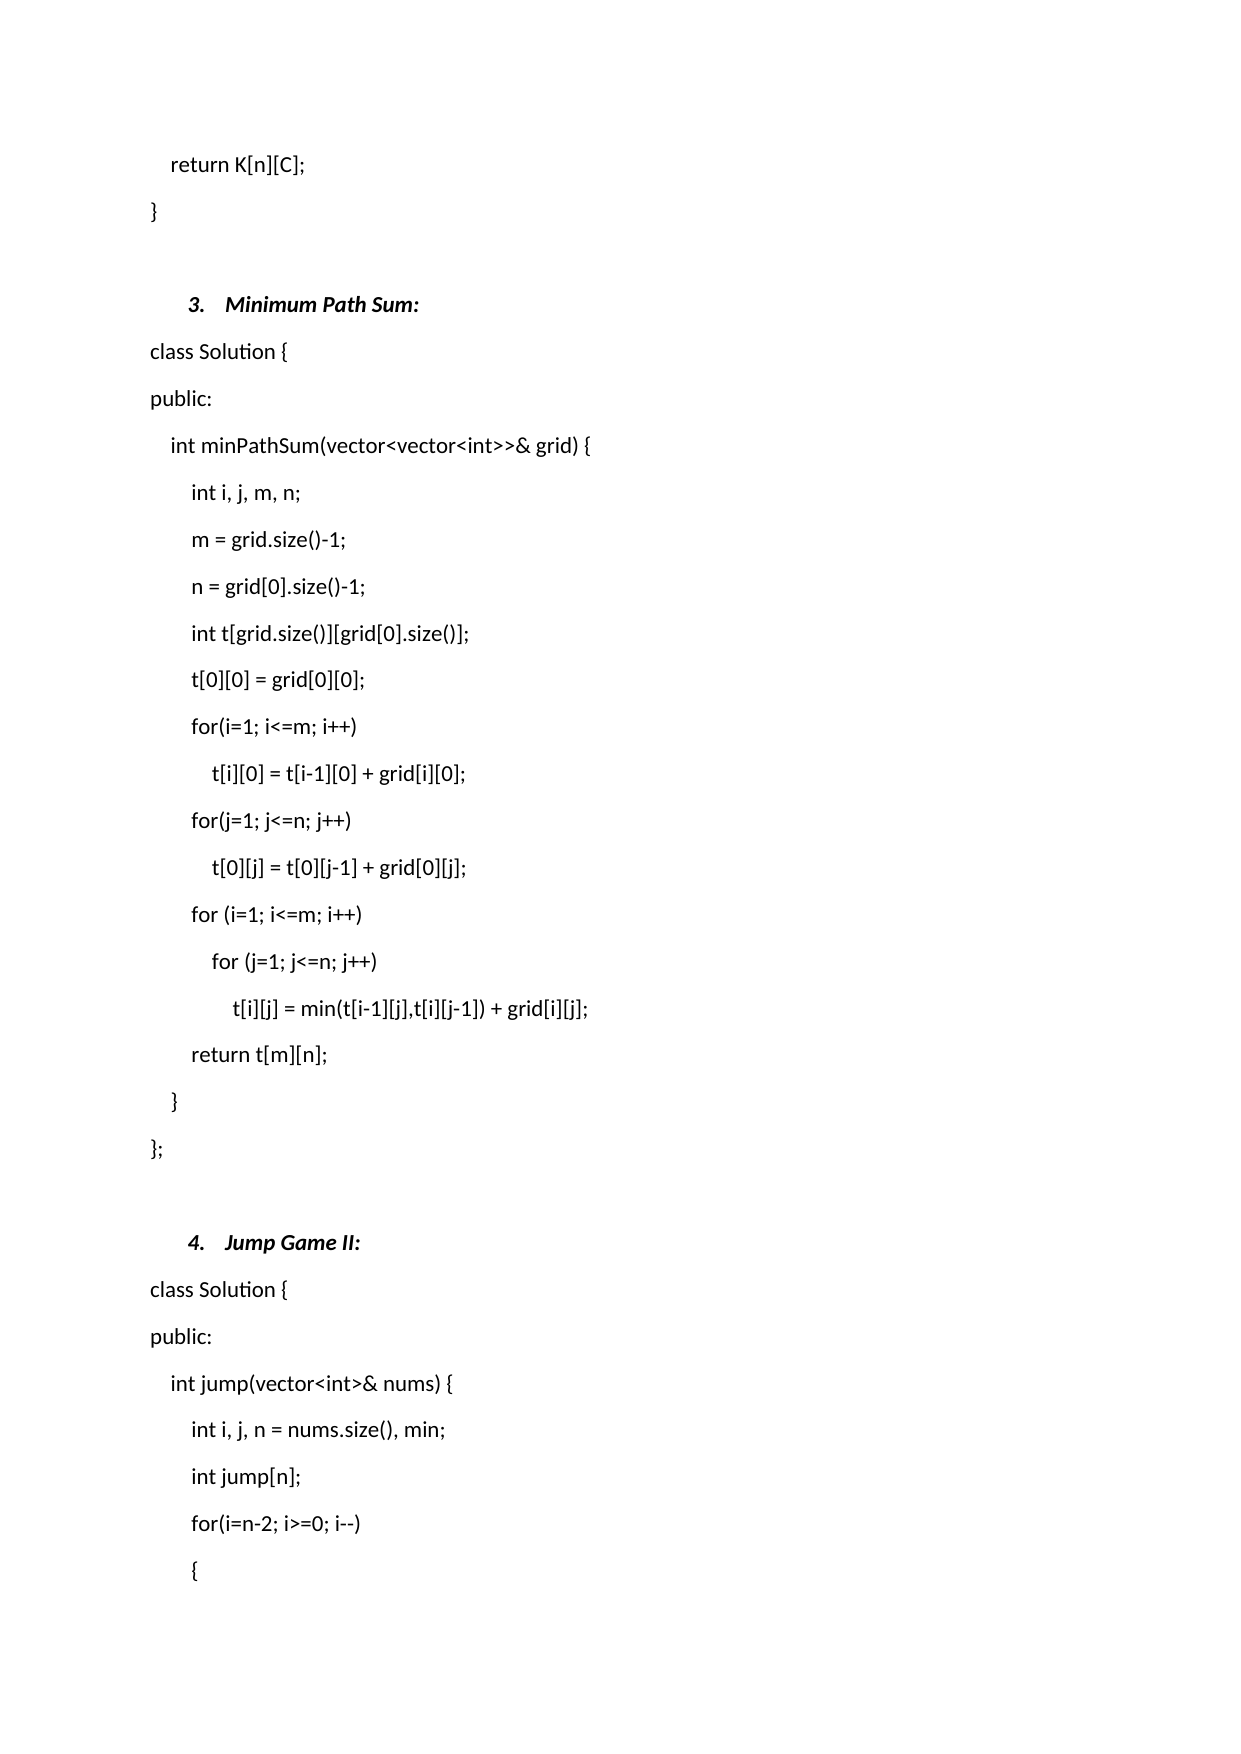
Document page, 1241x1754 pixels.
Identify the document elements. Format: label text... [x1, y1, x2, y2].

text return t[m][n]; [150, 1041, 1090, 1069]
text public: [150, 384, 1090, 412]
text int i, j, n = nums.size(), min; [150, 1416, 1090, 1444]
text }; [150, 1134, 1090, 1162]
list Minimum Path Sum: [187, 291, 1090, 319]
text for(j=1; j<=n; j++) [150, 806, 1090, 834]
text int t[grid.size()][grid[0].size()]; [150, 619, 1090, 647]
text int minPathSum(vector<vector<int>>& grid) { [150, 431, 1090, 459]
text { [150, 1556, 1090, 1584]
text } [150, 197, 1090, 225]
text for (j=1; j<=n; j++) [150, 947, 1090, 975]
text for(i=1; i<=m; i++) [150, 712, 1090, 741]
text t[i][j] = min(t[i-1][j],t[i][j-1]) + grid[i][j]; [150, 994, 1090, 1022]
text t[0][0] = grid[0][0]; [150, 666, 1090, 694]
text int jump(vector<int>& nums) { [150, 1369, 1090, 1397]
text for(i=n-2; i>=0; i--) [150, 1509, 1090, 1537]
text public: [150, 1322, 1090, 1350]
list Jump Game II: [187, 1228, 1090, 1256]
text return K[n][C]; [150, 150, 1090, 178]
text m = grid.size()-1; [150, 525, 1090, 553]
text t[0][j] = t[0][j-1] + grid[0][j]; [150, 853, 1090, 881]
text for (i=1; i<=m; i++) [150, 900, 1090, 928]
text int jump[n]; [150, 1462, 1090, 1491]
text class Solution { [150, 337, 1090, 366]
text } [150, 1087, 1090, 1116]
text t[i][0] = t[i-1][0] + grid[i][0]; [150, 759, 1090, 787]
text int i, j, m, n; [150, 478, 1090, 506]
text class Solution { [150, 1275, 1090, 1303]
text n = grid[0].size()-1; [150, 572, 1090, 600]
